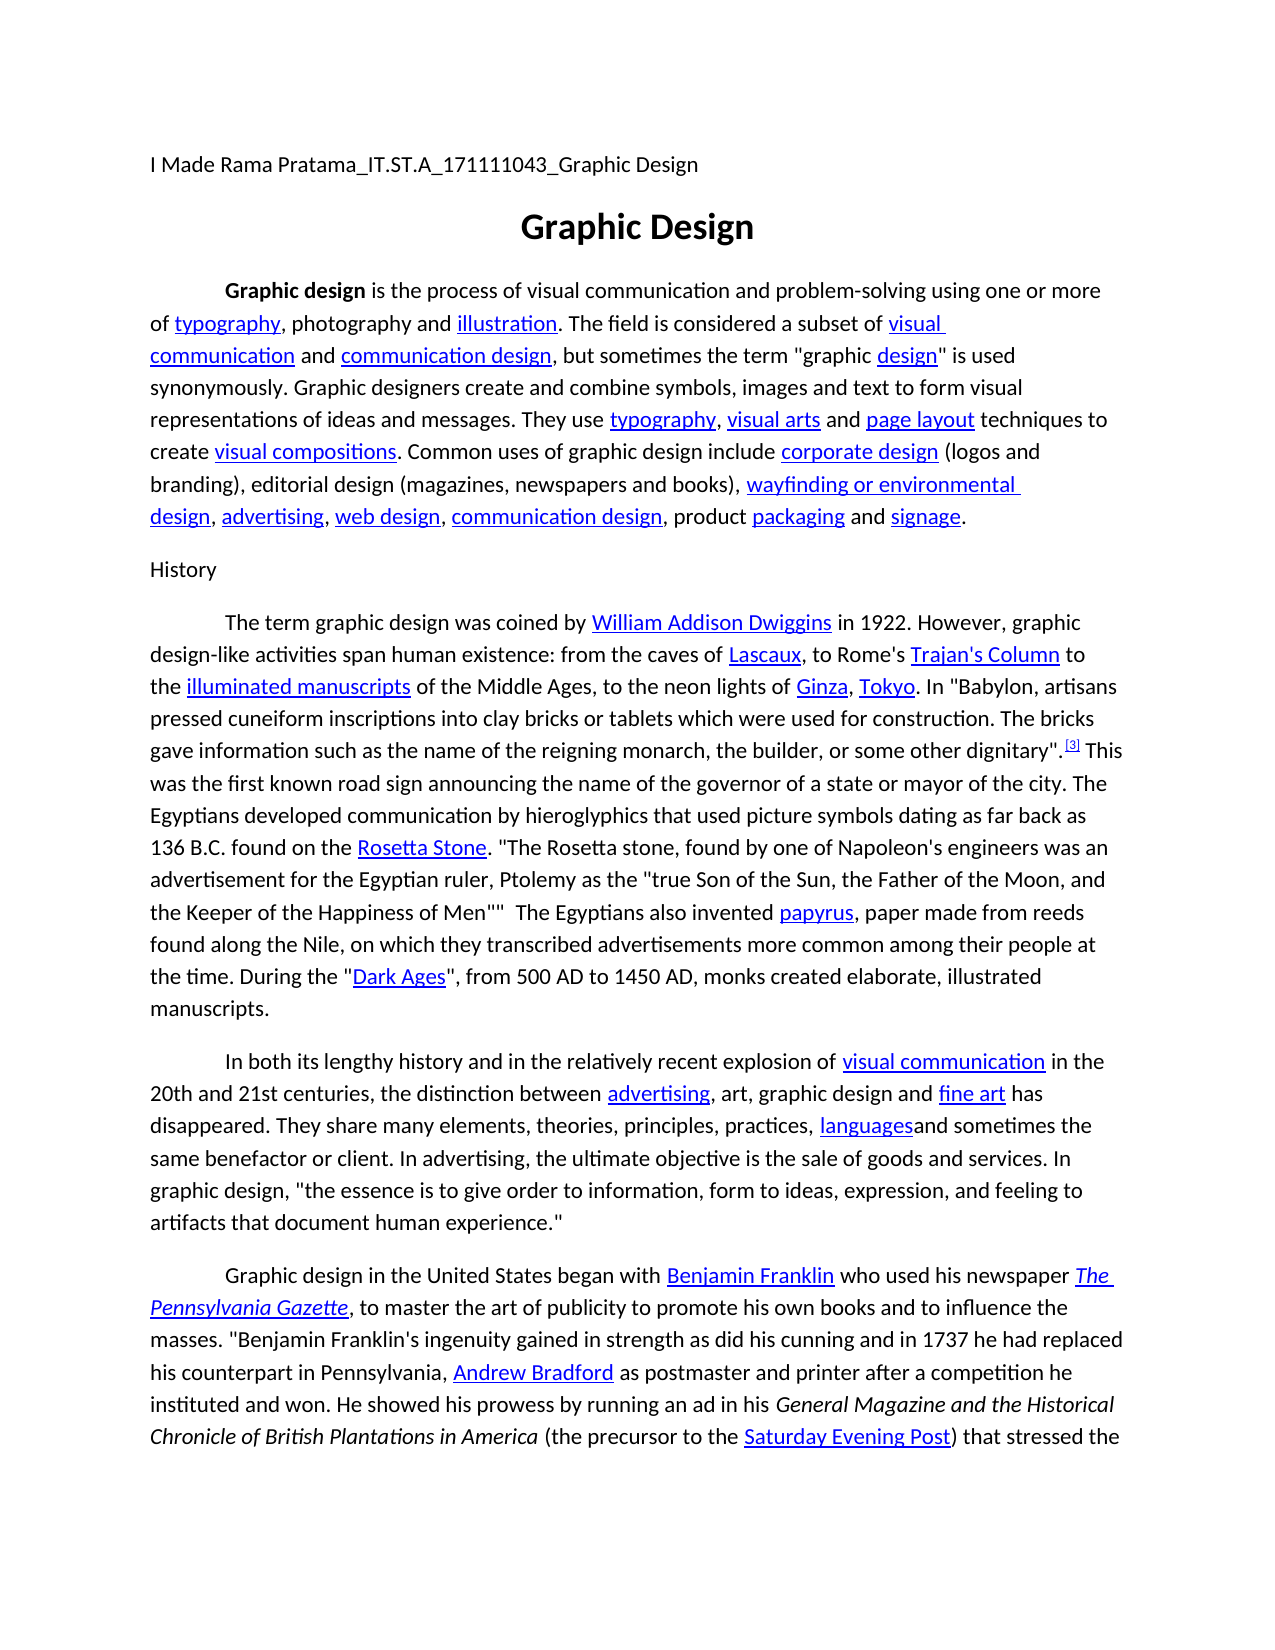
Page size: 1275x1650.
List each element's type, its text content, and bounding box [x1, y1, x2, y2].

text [150, 1261, 1125, 1450]
text In both its lengthy history and in the relatively recent explosion of visual communication in the 20th and 21st centuries, the distinction between advertising, art, graphic design and fine art has disappeared. They share many elements, theories, principles, practices, languagesand sometimes the same benefactor or client. In advertising, the ultimate objective is the sale of goods and services. In graphic design, "the essence is to give order to information, form to ideas, expression, and feeling to artifacts that document human experience." [150, 1047, 1125, 1236]
text Graphic design is the process of visual communication and problem-solving using one or more of typography, photography and illustration. The field is considered a subset of visual communication and communication design, but sometimes the term "graphic design" is used synonymously. Graphic designers create and combine symbols, images and text to form visual representations of ideas and messages. They use typography, visual arts and page layout techniques to create visual compositions. Common uses of graphic design include corporate design (logos and branding), editorial design (magazines, newspapers and books), wayfinding or environmental design, advertising, web design, communication design, product packaging and signage. [150, 277, 1125, 530]
text I Made Rama Pratama_IT.ST.A_171111043_Graphic Design [150, 150, 1125, 178]
text History [150, 555, 1125, 583]
text Graphic Design [150, 203, 1125, 249]
text The term graphic design was coined by William Addison Dwiggins in 1922. However, graphic design-like activities span human existence: from the caves of Lascaux, to Rome's Trajan's Column to the illuminated manuscripts of the Middle Ages, to the neon lights of Ginza, Tokyo. In "Babylon, artisans pressed cuneiform inscriptions into clay bricks or tablets which were used for construction. The bricks gave information such as the name of the reigning monarch, the builder, or some other dignitary".[3] This was the first known road sign announcing the name of the governor of a state or mayor of the city. The Egyptians developed communication by hieroglyphics that used picture symbols dating as far back as 136 B.C. found on the Rosetta Stone. "The Rosetta stone, found by one of Napoleon's engineers was an advertisement for the Egyptian ruler, Ptolemy as the "true Son of the Sun, the Father of the Moon, and the Keeper of the Happiness of Men"" The Egyptians also invented papyrus, paper made from reeds found along the Nile, on which they transcribed advertisements more common among their people at the time. During the "Dark Ages", from 500 AD to 1450 AD, monks created elaborate, illustrated manuscripts. [150, 608, 1125, 1022]
